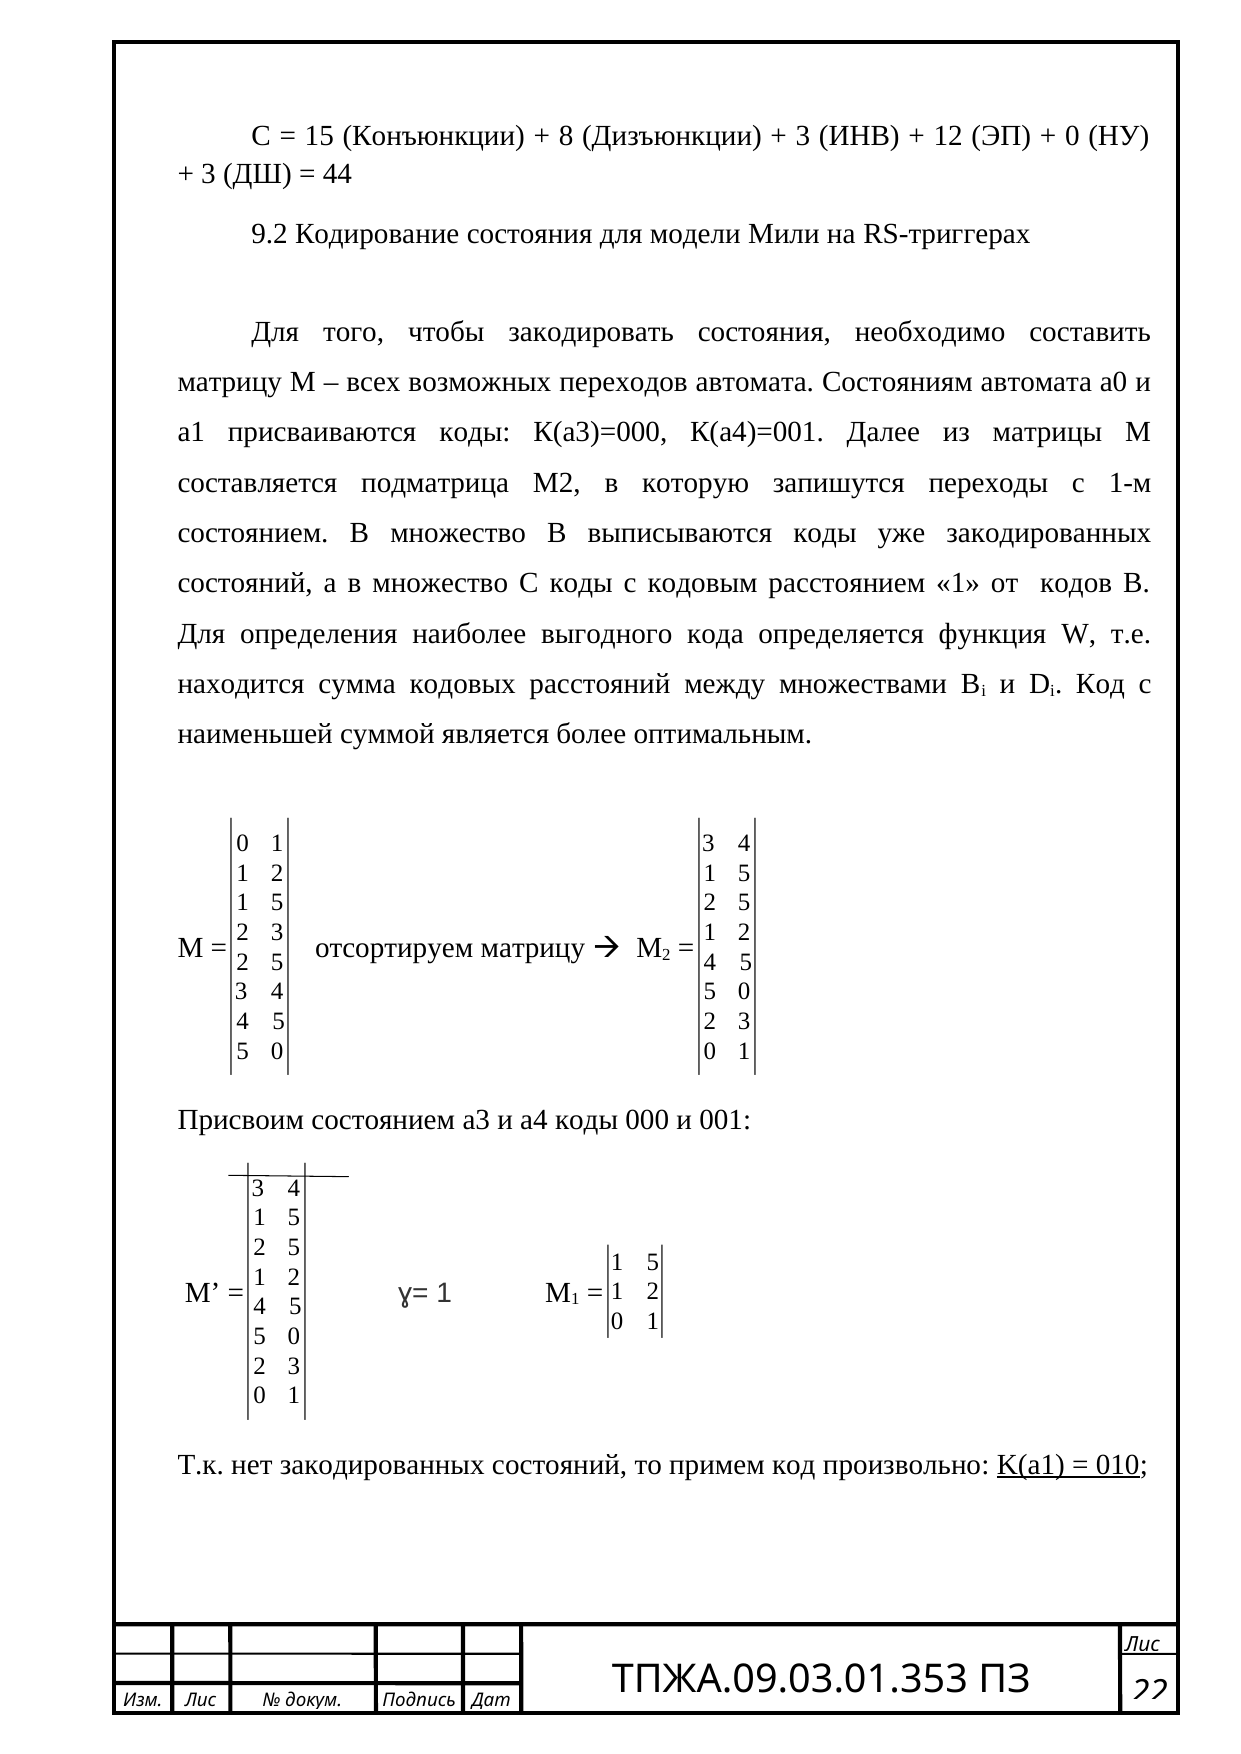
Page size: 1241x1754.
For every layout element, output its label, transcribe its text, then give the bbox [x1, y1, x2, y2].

text Т.к. нет закодированных состояний, то примем код произвольно: K(a1) = 010; [177, 1447, 1152, 1481]
text C = 15 (Конъюнкции) + 8 (Дизъюнкции) + 3 (ИНВ) + 12 (ЭП) + 0 (НУ) + 3 (ДШ) = 44 [177, 118, 1152, 190]
subtitle 9.2 Кодирование состояния для модели Мили на RS-триггерах [177, 216, 1152, 249]
text M’ = ɣ= 1 M1 = [177, 1162, 1152, 1421]
text Для того, чтобы закодировать состояния, необходимо составить матрицу M – всех возможных переходов автомата. Состояниям автомата a0 и a1 присваиваются коды: К(a3)=000, К(a4)=001. Далее из матрицы М составляется подматрица M2, в которую запишутся переходы с 1-м состоянием. В множество В выписываются коды уже закодированных состояний, а в множество C коды с кодовым расстоянием «1» от кодов В. Для определения наиболее выгодного кода определяется функция W, т.е. находится сумма кодовых расстояний между множествами Вi и Di. Код с наименьшей суммой является более оптимальным. [177, 314, 1152, 750]
text M = отсортируем матрицу M2 = [177, 817, 1152, 1077]
text Присвоим состоянием a3 и a4 коды 000 и 001: [177, 1102, 1152, 1136]
